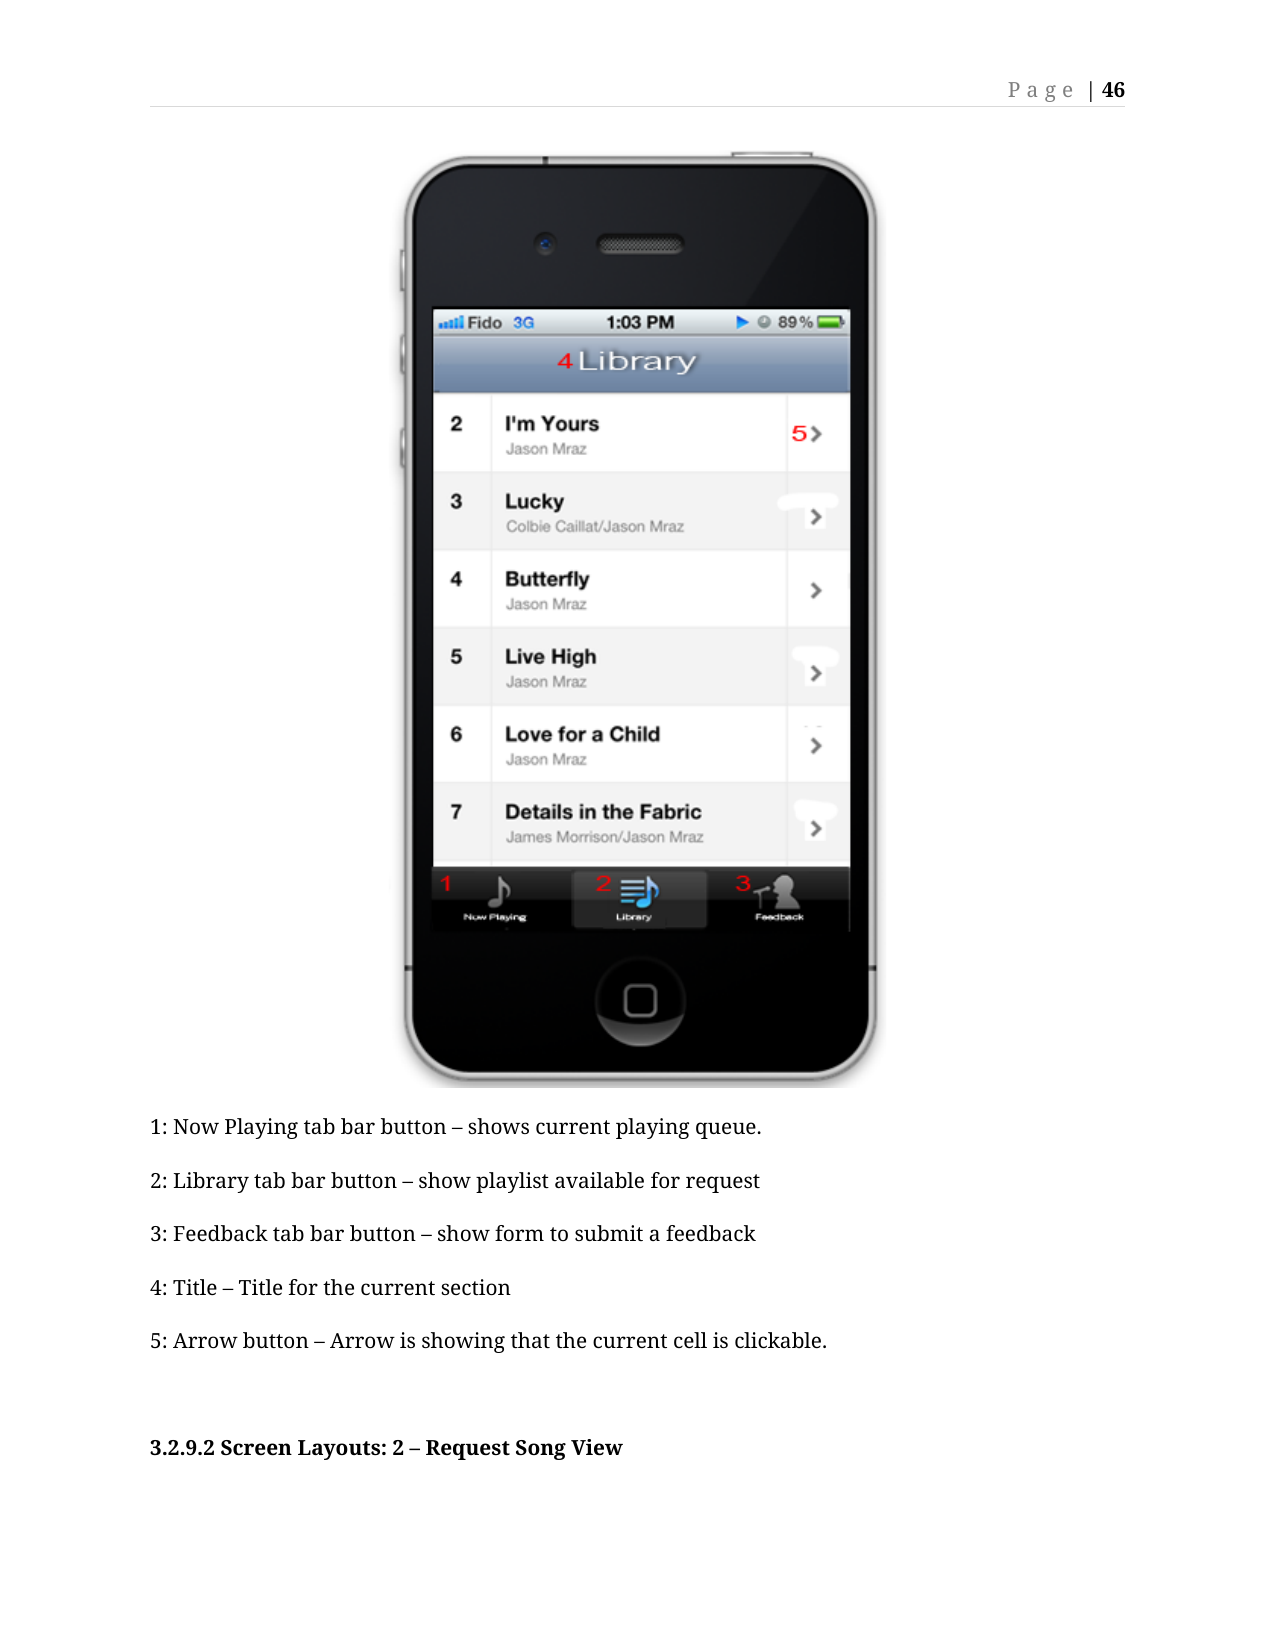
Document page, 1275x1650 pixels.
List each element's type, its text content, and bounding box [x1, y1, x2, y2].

text 3.2.9.2 Screen Layouts: 2 – Request Song View [150, 1433, 1125, 1462]
text 4: Title – Title for the current section [150, 1273, 1125, 1301]
text 2: Library tab bar button – show playlist available for request [150, 1166, 1125, 1194]
picture [388, 150, 887, 1088]
text 3: Feedback tab bar button – show form to submit a feedback [150, 1219, 1125, 1248]
text 5: Arrow button – Arrow is showing that the current cell is clickable. [150, 1326, 1125, 1355]
text 1: Now Playing tab bar button – shows current playing queue. [150, 1112, 1125, 1141]
